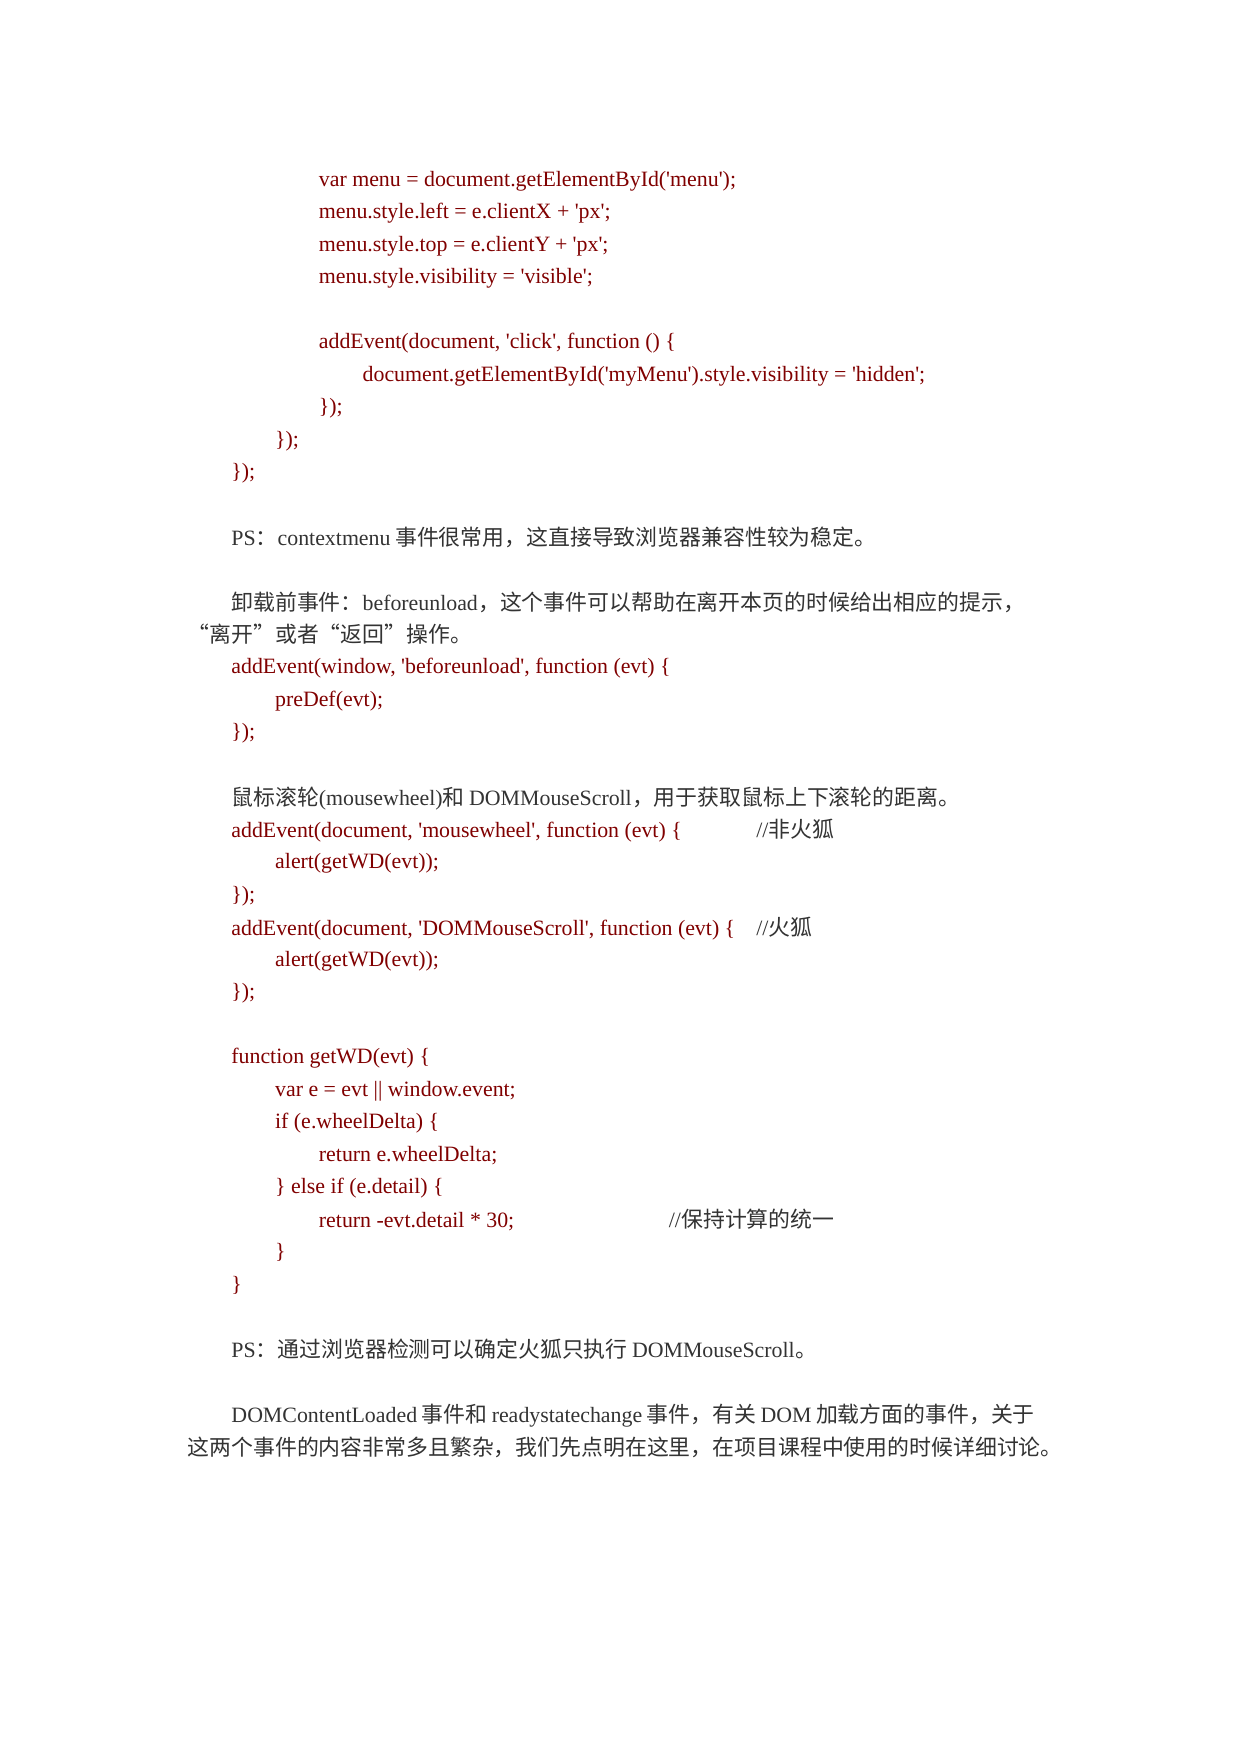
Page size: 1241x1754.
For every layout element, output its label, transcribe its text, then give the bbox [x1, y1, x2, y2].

text } else if (e.detail) { [187, 1169, 1053, 1202]
text PS：通过浏览器检测可以确定火狐只执行DOMMouseScroll。 [187, 1332, 1053, 1364]
text return -evt.detail * 30; //保持计算的统一 [187, 1202, 1053, 1234]
text 鼠标滚轮(mousewheel)和DOMMouseScroll，用于获取鼠标上下滚轮的距离。 [187, 779, 1053, 812]
text function getWD(evt) { [187, 1039, 1053, 1072]
text }); [187, 877, 1053, 909]
text document.getElementById('myMenu').style.visibility = 'hidden'; [187, 357, 1053, 389]
text addEvent(document, 'DOMMouseScroll', function (evt) { //火狐 [187, 909, 1053, 942]
text }); [187, 422, 1053, 454]
text }); [187, 389, 1053, 422]
text 卸载前事件：beforeunload，这个事件可以帮助在离开本页的时候给出相应的提示，“离开”或者“返回”操作。 [187, 584, 1053, 649]
text var e = evt || window.event; [187, 1072, 1053, 1104]
text } [187, 1267, 1053, 1299]
text preDef(evt); [187, 682, 1053, 714]
text return e.wheelDelta; [187, 1137, 1053, 1169]
text }); [187, 974, 1053, 1007]
text if (e.wheelDelta) { [187, 1104, 1053, 1137]
text addEvent(document, 'click', function () { [187, 324, 1053, 357]
text }); [187, 454, 1053, 487]
text addEvent(window, 'beforeunload', function (evt) { [187, 649, 1053, 682]
text } [187, 1234, 1053, 1267]
text menu.style.left = e.clientX + 'px'; [187, 194, 1053, 227]
text var menu = document.getElementById('menu'); [187, 162, 1053, 194]
text alert(getWD(evt)); [187, 844, 1053, 877]
text addEvent(document, 'mousewheel', function (evt) { //非火狐 [187, 812, 1053, 844]
text DOMContentLoaded事件和readystatechange事件，有关DOM加载方面的事件，关于这两个事件的内容非常多且繁杂，我们先点明在这里，在项目课程中使用的时候详细讨论。 [187, 1397, 1053, 1462]
text }); [187, 714, 1053, 747]
text menu.style.top = e.clientY + 'px'; [187, 227, 1053, 259]
text alert(getWD(evt)); [187, 942, 1053, 974]
text PS：contextmenu事件很常用，这直接导致浏览器兼容性较为稳定。 [187, 519, 1053, 552]
text menu.style.visibility = 'visible'; [187, 259, 1053, 292]
